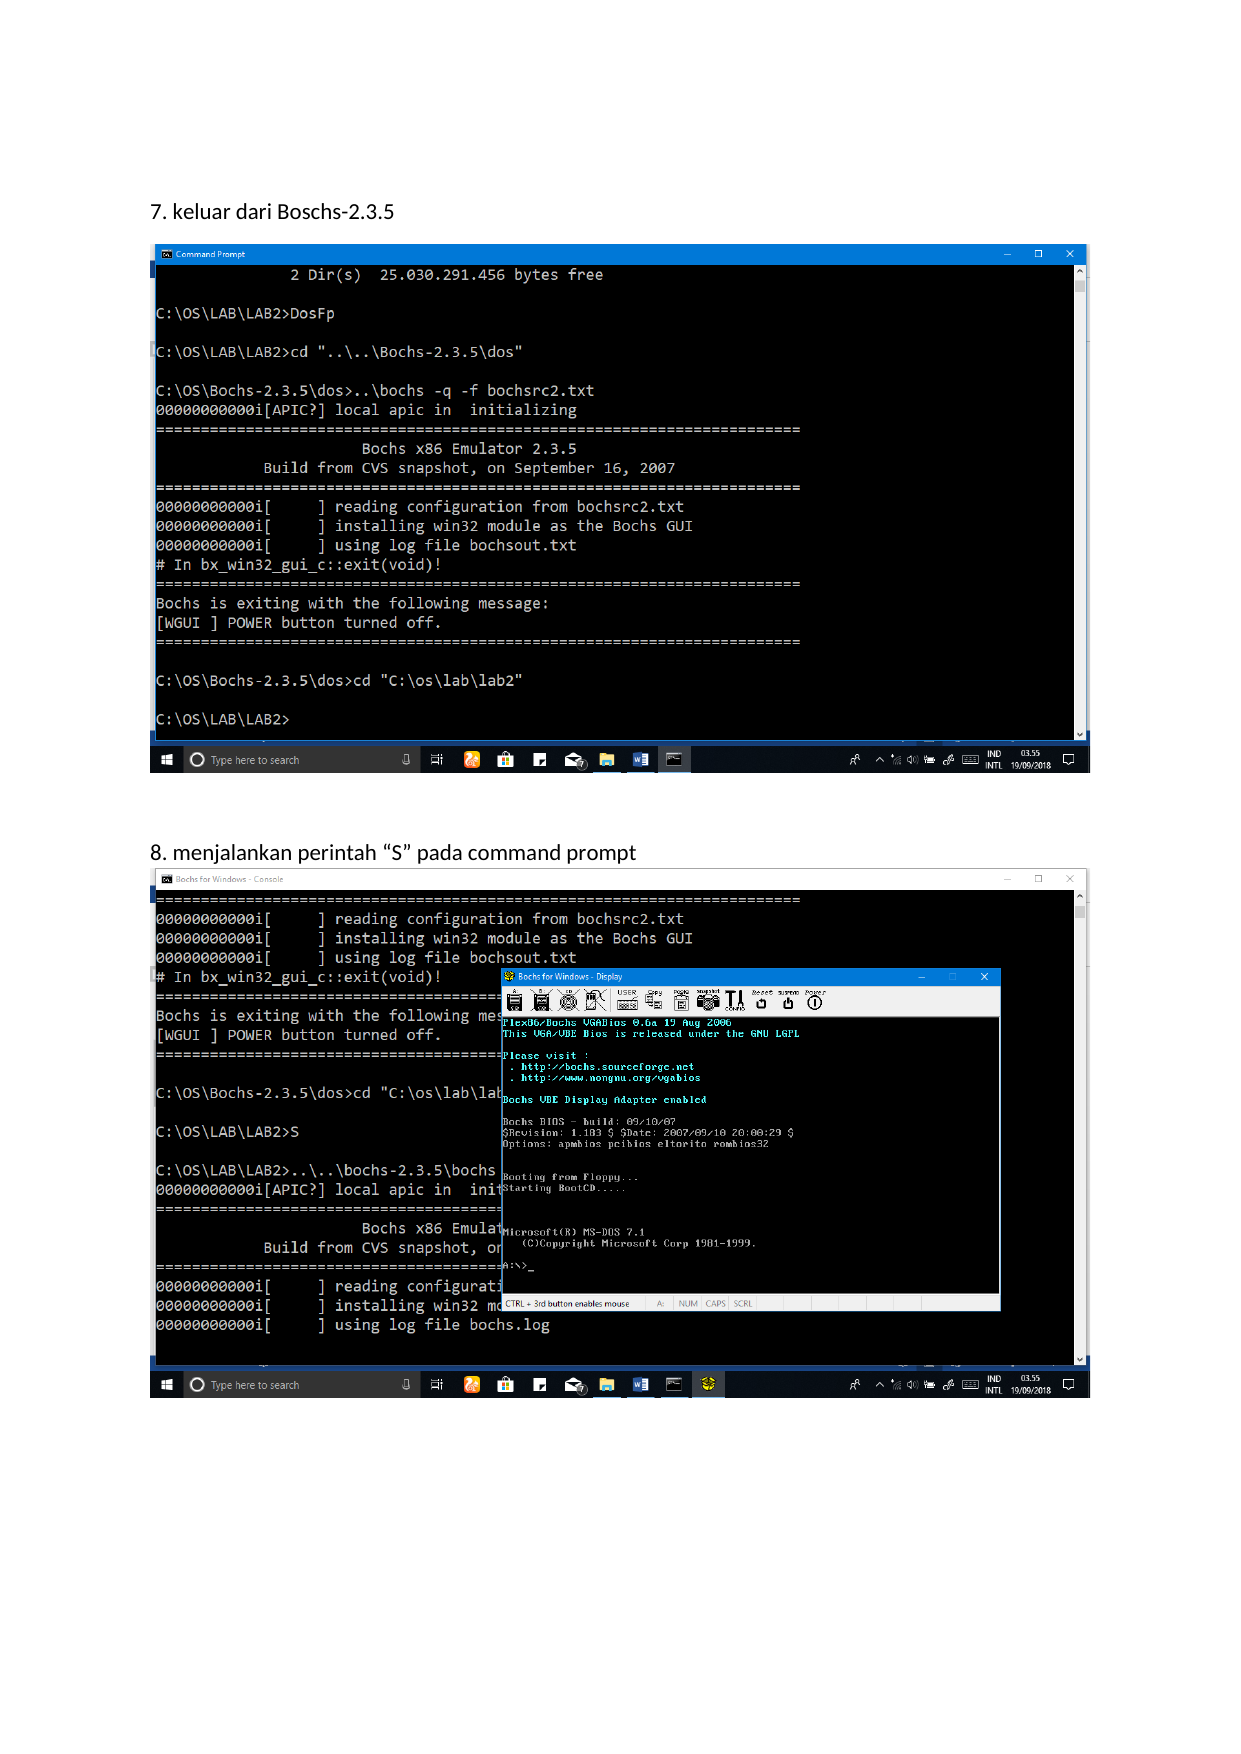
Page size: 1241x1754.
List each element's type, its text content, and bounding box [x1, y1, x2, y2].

text 7. keluar dari Boschs-2.3.5 [150, 197, 1090, 225]
text 8. menjalankan perintah “S” pada command prompt [150, 838, 1090, 868]
picture [150, 244, 1091, 773]
picture [150, 868, 1091, 1398]
